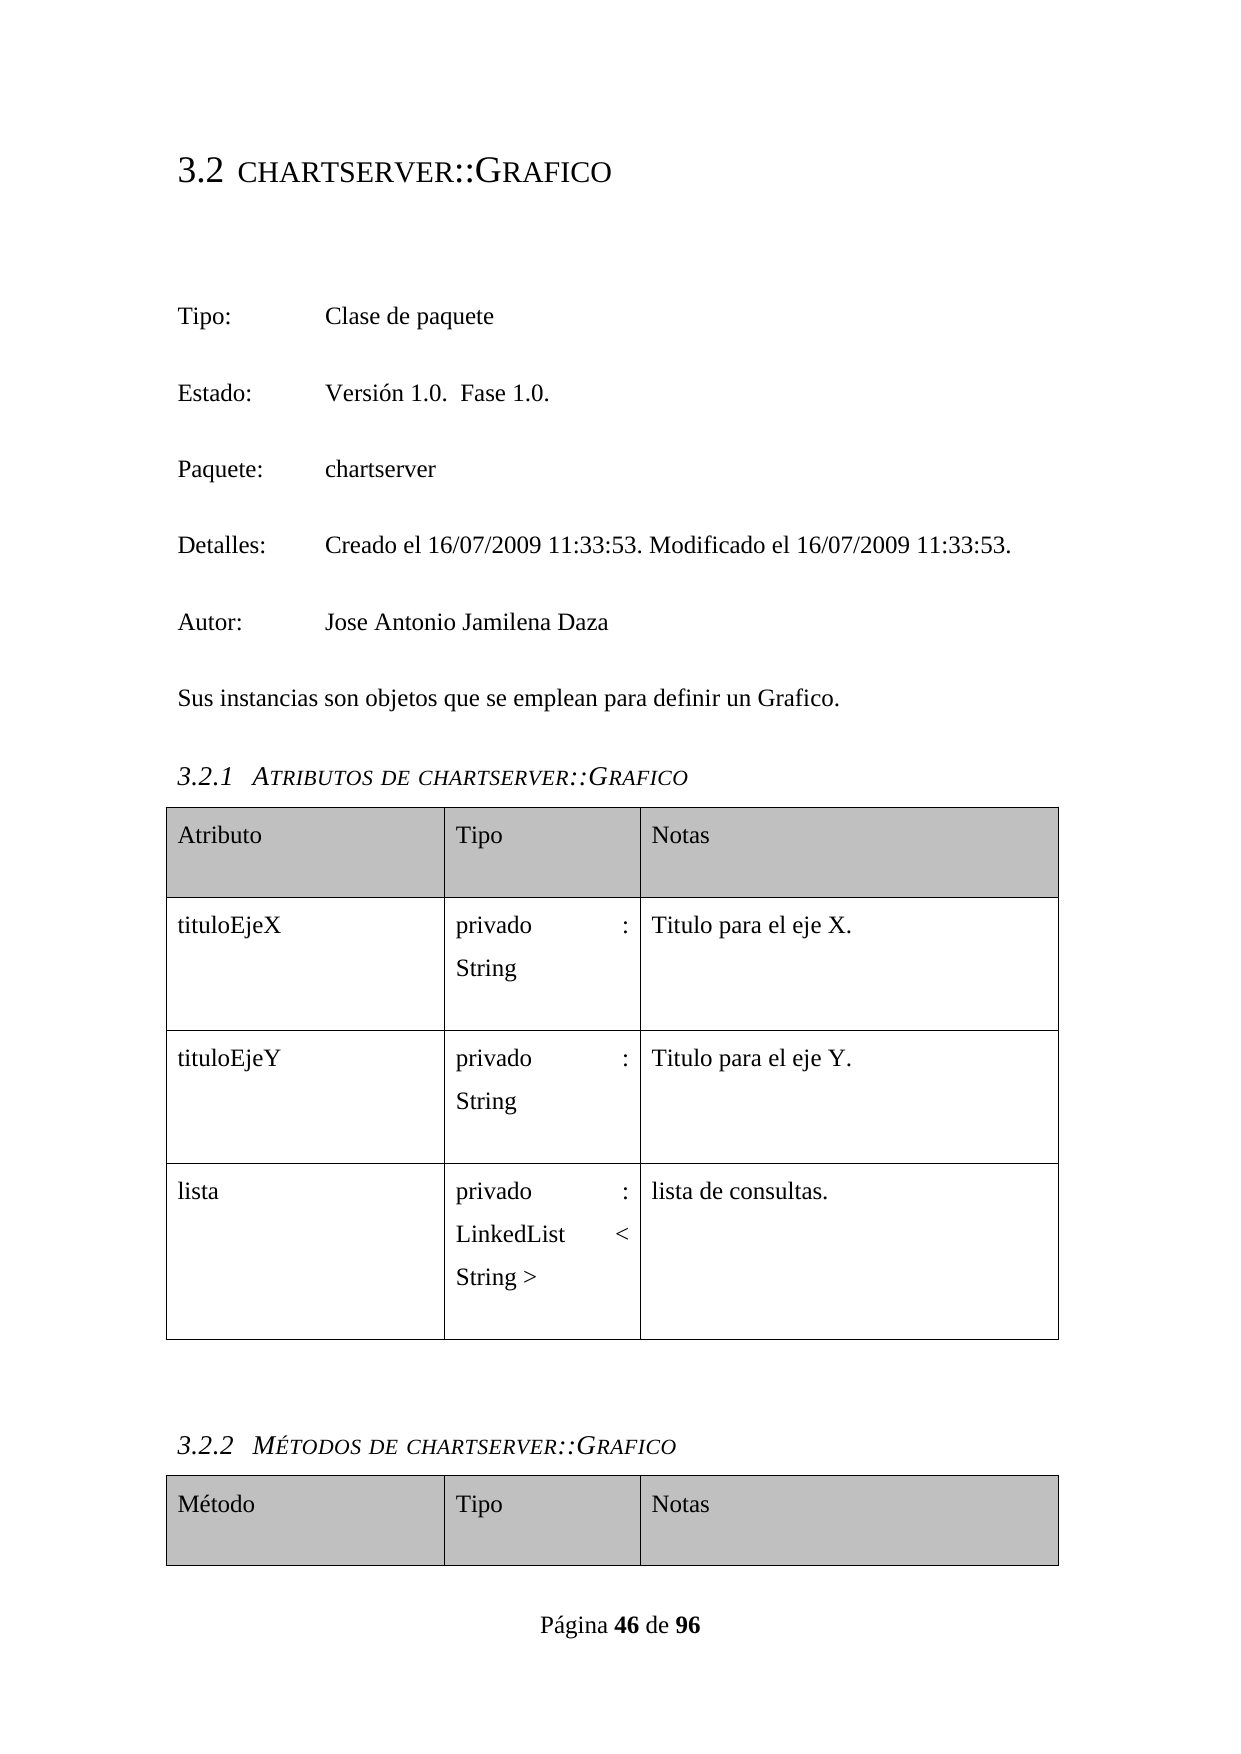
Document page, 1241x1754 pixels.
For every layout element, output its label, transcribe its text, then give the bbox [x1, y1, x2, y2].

table_cell tituloEjeY [167, 1031, 444, 1163]
table_cell tituloEjeX [167, 898, 444, 1029]
text Tipo: Clase de paquete [177, 301, 1063, 330]
table_cell lista de consultas. [641, 1164, 1058, 1339]
text Detalles: Creado el 16/07/2009 11:33:53. Modificado el 16/07/2009 11:33:53. [177, 531, 1063, 559]
table_cell Titulo para el eje X. [641, 898, 1058, 1029]
table_cell Titulo para el eje Y. [641, 1031, 1058, 1163]
text Estado: Versión 1.0. Fase 1.0. [177, 378, 1063, 406]
table_header Notas [641, 1476, 1058, 1565]
table_cell privado : String [445, 1031, 640, 1163]
table_header Tipo [445, 808, 640, 897]
table_header Tipo [445, 1476, 640, 1565]
table_header Atributo [167, 808, 444, 897]
table_header Método [167, 1476, 444, 1565]
table_cell privado : LinkedList < String > [445, 1164, 640, 1339]
subtitle chartserver::Grafico [177, 148, 1063, 191]
text Autor: Jose Antonio Jamilena Daza [177, 607, 1063, 636]
subtitle Atributos de chartserver::Grafico [177, 760, 1063, 791]
table_cell lista [167, 1164, 444, 1339]
text Paquete: chartserver [177, 454, 1063, 483]
text Sus instancias son objetos que se emplean para definir un Grafico. [177, 683, 1063, 712]
table_header Notas [641, 808, 1058, 897]
subtitle Métodos de chartserver::Grafico [177, 1429, 1063, 1460]
table_cell privado : String [445, 898, 640, 1029]
